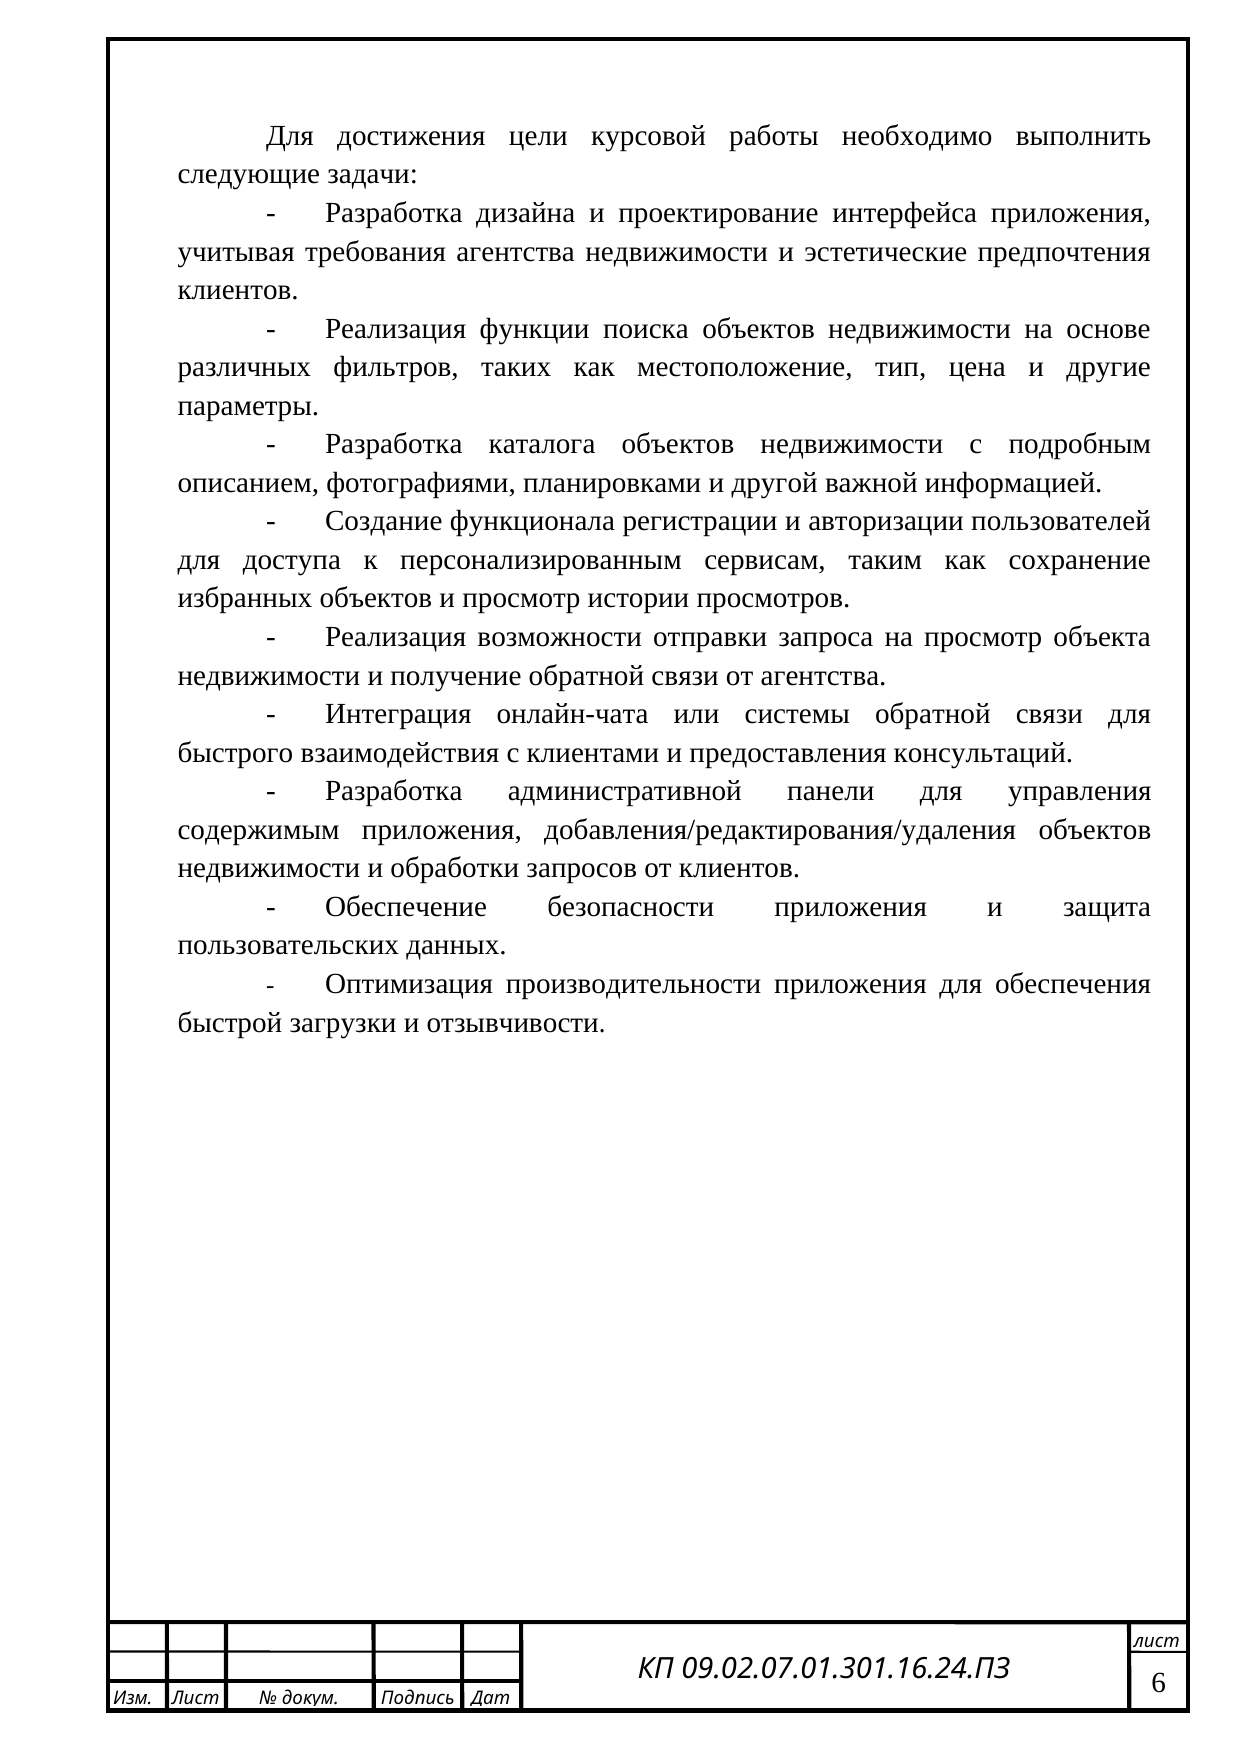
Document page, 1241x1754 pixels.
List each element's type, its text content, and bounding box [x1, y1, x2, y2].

list Реализация возможности отправки запроса на просмотр объекта недвижимости и получение обратной связи от агентства. [177, 619, 1152, 691]
list Разработка административной панели для управления содержимым приложения, добавления/редактирования/удаления объектов недвижимости и обработки запросов от клиентов. [177, 773, 1152, 812]
list Оптимизация производительности приложения для обеспечения быстрой загрузки и отзывчивости. [177, 966, 1152, 1039]
list Разработка дизайна и проектирование интерфейса приложения, учитывая требования агентства недвижимости и эстетические предпочтения клиентов. [177, 267, 1152, 306]
list Разработка каталога объектов недвижимости с подробным описанием, фотографиями, планировками и другой важной информацией. [177, 426, 1152, 498]
list Реализация функции поиска объектов недвижимости на основе различных фильтров, таких как местоположение, тип, цена и другие параметры. [177, 383, 1152, 421]
text Для достижения цели курсовой работы необходимо выполнить следующие задачи: [177, 118, 1152, 190]
list Обеспечение безопасности приложения и защита пользовательских данных. [177, 889, 1152, 961]
list Создание функционала регистрации и авторизации пользователей для доступа к персонализированным сервисам, таким как сохранение избранных объектов и просмотр истории просмотров. [177, 576, 1152, 614]
list Реализация функции поиска объектов недвижимости на основе различных фильтров, таких как местоположение, тип, цена и другие параметры. [177, 311, 1152, 349]
list Разработка дизайна и проектирование интерфейса приложения, учитывая требования агентства недвижимости и эстетические предпочтения клиентов. [177, 195, 1152, 234]
list Интеграция онлайн-чата или системы обратной связи для быстрого взаимодействия с клиентами и предоставления консультаций. [177, 696, 1152, 768]
list Создание функционала регистрации и авторизации пользователей для доступа к персонализированным сервисам, таким как сохранение избранных объектов и просмотр истории просмотров. [177, 503, 1152, 542]
list Разработка административной панели для управления содержимым приложения, добавления/редактирования/удаления объектов недвижимости и обработки запросов от клиентов. [177, 845, 1152, 884]
